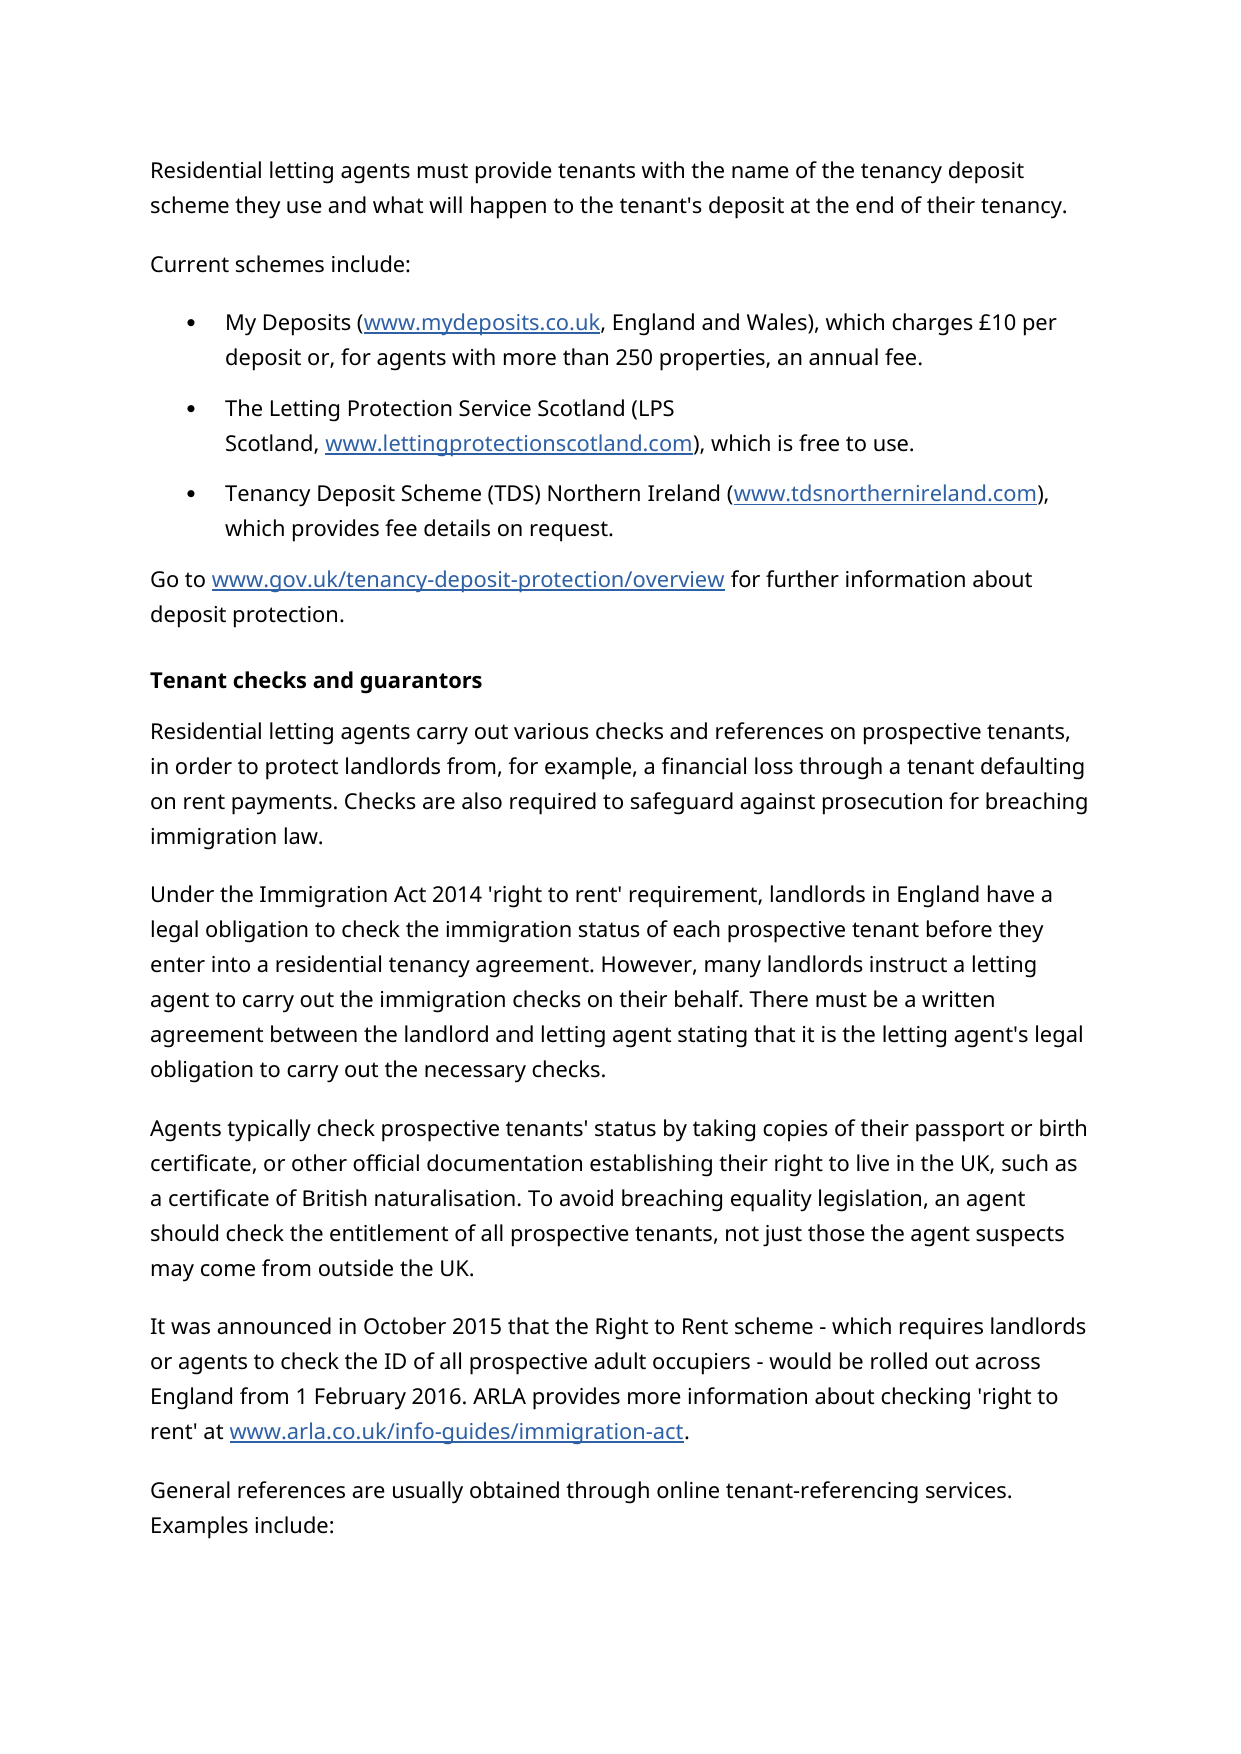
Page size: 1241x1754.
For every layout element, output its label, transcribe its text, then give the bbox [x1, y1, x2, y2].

list Tenancy Deposit Scheme (TDS) Northern Ireland (www.tdsnorthernireland.com), which provides fee details on request. [187, 473, 1090, 543]
text Under the Immigration Act 2014 'right to rent' requirement, landlords in England have a legal obligation to check the immigration status of each prospective tenant before they enter into a residential tenancy agreement. However, many landlords instruct a letting agent to carry out the immigration checks on their behalf. There must be a written agreement between the landlord and letting agent stating that it is the letting agent's legal obligation to carry out the necessary checks. [150, 874, 1090, 1084]
text Residential letting agents carry out various checks and references on prospective tenants, in order to protect landlords from, for example, a financial loss through a tenant defaulting on rent payments. Checks are also required to safeguard against prosecution for breaching immigration law. [150, 711, 1090, 851]
text Go to www.gov.uk/tenancy-deposit-protection/overview for further information about deposit protection. [150, 559, 1090, 629]
text General references are usually obtained through online tenant-referencing services. Examples include: [150, 1469, 1090, 1539]
text It was announced in October 2015 that the Right to Rent scheme - which requires landlords or agents to check the ID of all prospective adult occupiers - would be rolled out across England from 1 February 2016. ARLA provides more information about checking 'right to rent' at www.arla.co.uk/info-guides/immigration-act. [150, 1306, 1090, 1446]
text Tenant checks and guarantors [150, 660, 1090, 695]
text Agents typically check prospective tenants' status by taking copies of their passport or birth certificate, or other official documentation establishing their right to live in the UK, such as a certificate of British naturalisation. To avoid breaching equality legislation, an agent should check the entitlement of all prospective tenants, not just those the agent suspects may come from outside the UK. [150, 1107, 1090, 1282]
list My Deposits (www.mydeposits.co.uk, England and Wales), which charges £10 per deposit or, for agents with more than 250 properties, an annual fee. [187, 302, 1090, 372]
list The Letting Protection Service Scotland (LPS Scotland, www.lettingprotectionscotland.com), which is free to use. [187, 387, 1090, 457]
text Residential letting agents must provide tenants with the name of the tenancy deposit scheme they use and what will happen to the tenant's deposit at the end of their tenancy. [150, 150, 1090, 220]
text Current schemes include: [150, 243, 1090, 278]
